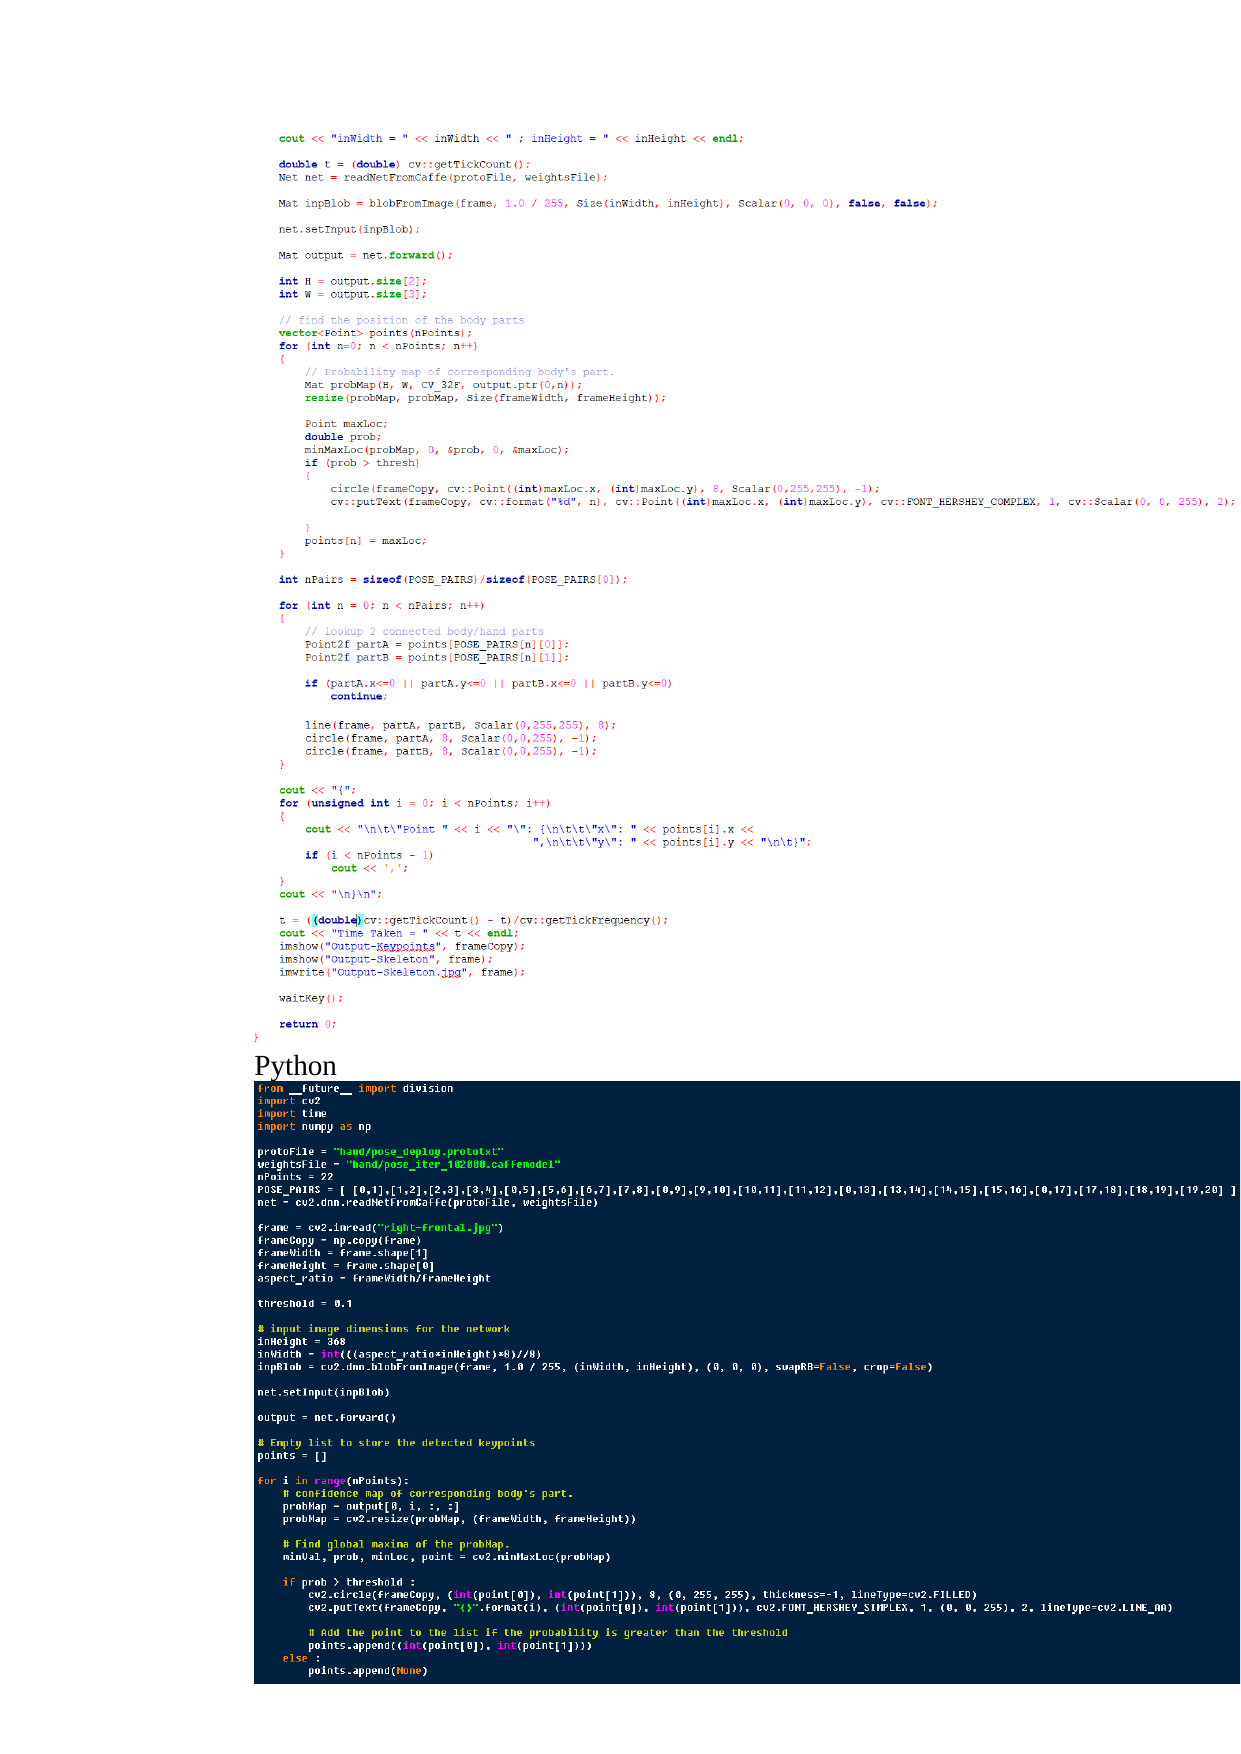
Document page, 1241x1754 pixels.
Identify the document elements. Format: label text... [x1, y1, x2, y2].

picture [254, 1081, 1241, 1684]
picture [254, 120, 1241, 1048]
text Python [223, 1048, 1134, 1081]
